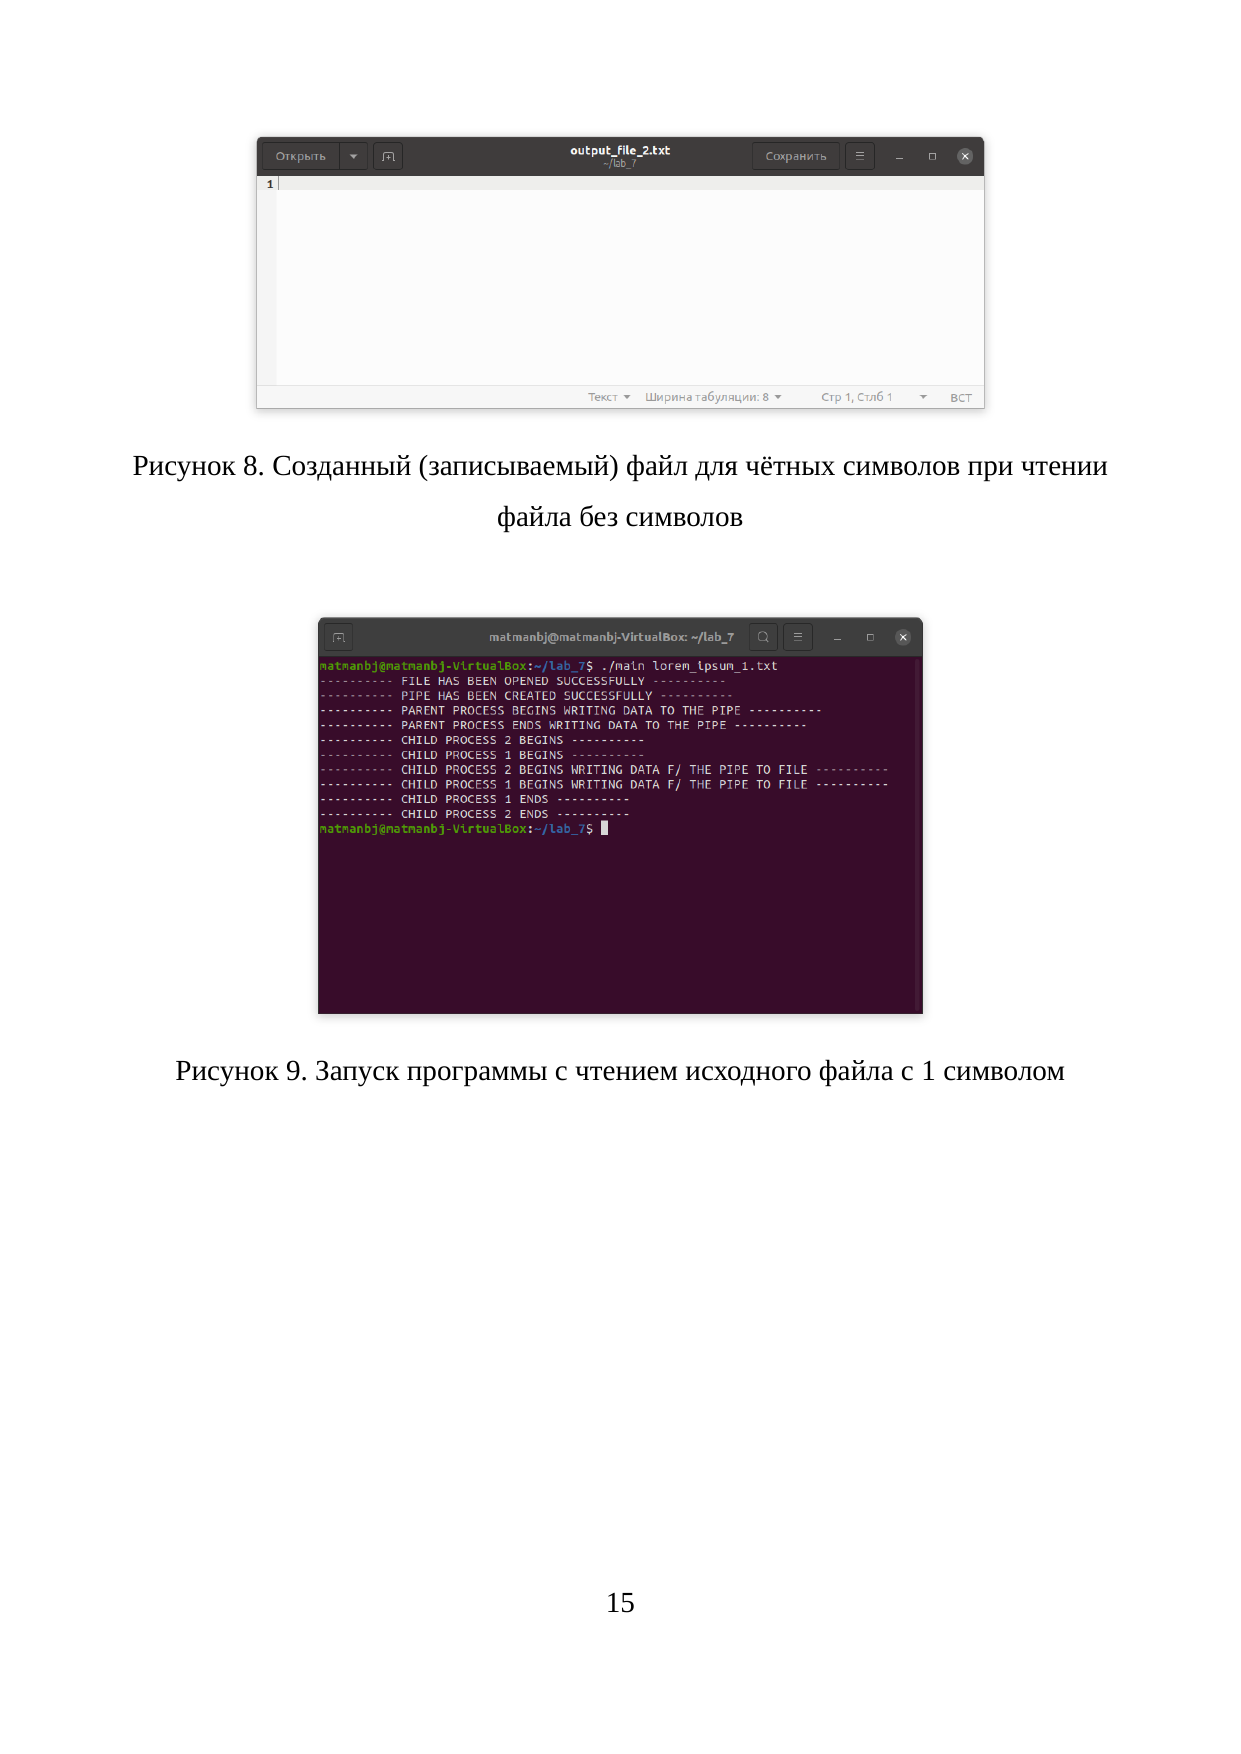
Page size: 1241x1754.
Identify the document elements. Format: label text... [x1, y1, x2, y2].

picture [235, 118, 1005, 432]
picture [297, 599, 943, 1037]
list Рисунок 9. Запуск программы с чтением исходного файла с 1 символом [118, 1053, 1122, 1087]
list Рисунок 8. Созданный (записываемый) файл для чётных символов при чтении файла без символов [118, 448, 1122, 532]
